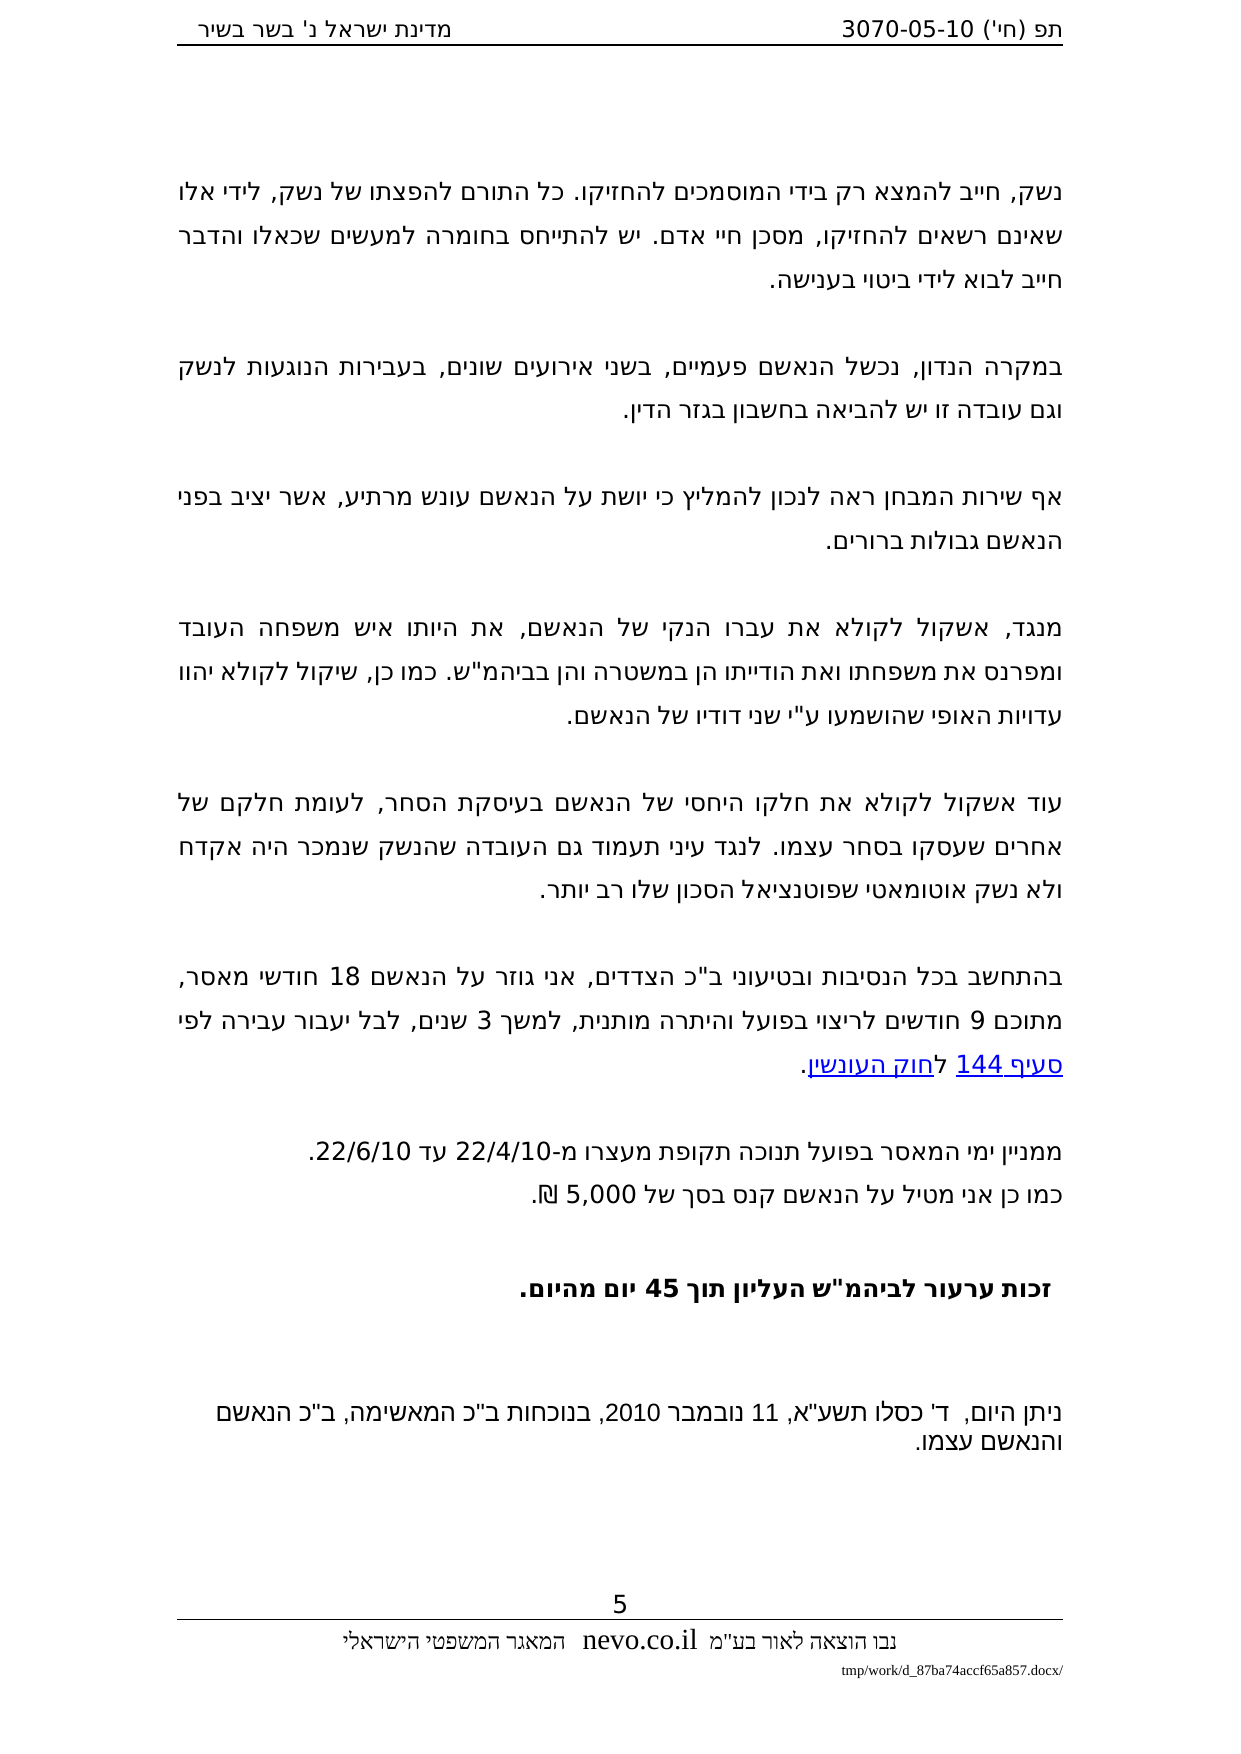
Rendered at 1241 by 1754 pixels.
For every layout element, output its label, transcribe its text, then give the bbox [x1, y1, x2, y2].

text מנגד, אשקול לקולא את עברו הנקי של הנאשם, את היותו איש משפחה העובד ומפרנס את משפחתו ואת הודייתו הן במשטרה והן בביהמ"ש. כמו כן, שיקול לקולא יהוו עדויות האופי שהושמעו ע"י שני דודיו של הנאשם. [177, 613, 1063, 730]
text בהתחשב בכל הנסיבות ובטיעוני ב"כ הצדדים, אני גוזר על הנאשם 18 חודשי מאסר, מתוכם 9 חודשים לריצוי בפועל והיתרה מותנית, למשך 3 שנים, לבל יעבור עבירה לפי סעיף 144 לחוק העונשין. [177, 962, 1063, 1079]
text ממניין ימי המאסר בפועל תנוכה תקופת מעצרו מ-22/4/10 עד 22/6/10. [177, 1137, 1063, 1166]
text נשק, חייב להמצא רק בידי המוסמכים להחזיקו. כל התורם להפצתו של נשק, לידי אלו שאינם רשאים להחזיקו, מסכן חיי אדם. יש להתייחס בחומרה למעשים שכאלו והדבר חייב לבוא לידי ביטוי בענישה. [177, 177, 1063, 294]
text במקרה הנדון, נכשל הנאשם פעמיים, בשני אירועים שונים, בעבירות הנוגעות לנשק וגם עובדה זו יש להביאה בחשבון בגזר הדין. [177, 352, 1063, 425]
text כמו כן אני מטיל על הנאשם קנס בסך של 5,000 ₪. [177, 1181, 1063, 1210]
text ניתן היום, ד' כסלו תשע"א, 11 נובמבר 2010, בנוכחות ב"כ המאשימה, ב"כ הנאשם והנאשם עצמו. [177, 1398, 1063, 1456]
text עוד אשקול לקולא את חלקו היחסי של הנאשם בעיסקת הסחר, לעומת חלקם של אחרים שעסקו בסחר עצמו. לנגד עיני תעמוד גם העובדה שהנשק שנמכר היה אקדח ולא נשק אוטומאטי שפוטנציאל הסכון שלו רב יותר. [177, 788, 1063, 905]
text 54678313זכות ערעור לביהמ"ש העליון תוך 45 יום מהיום. [177, 1275, 1063, 1304]
text אף שירות המבחן ראה לנכון להמליץ כי יושת על הנאשם עונש מרתיע, אשר יציב בפני הנאשם גבולות ברורים. [177, 482, 1063, 556]
